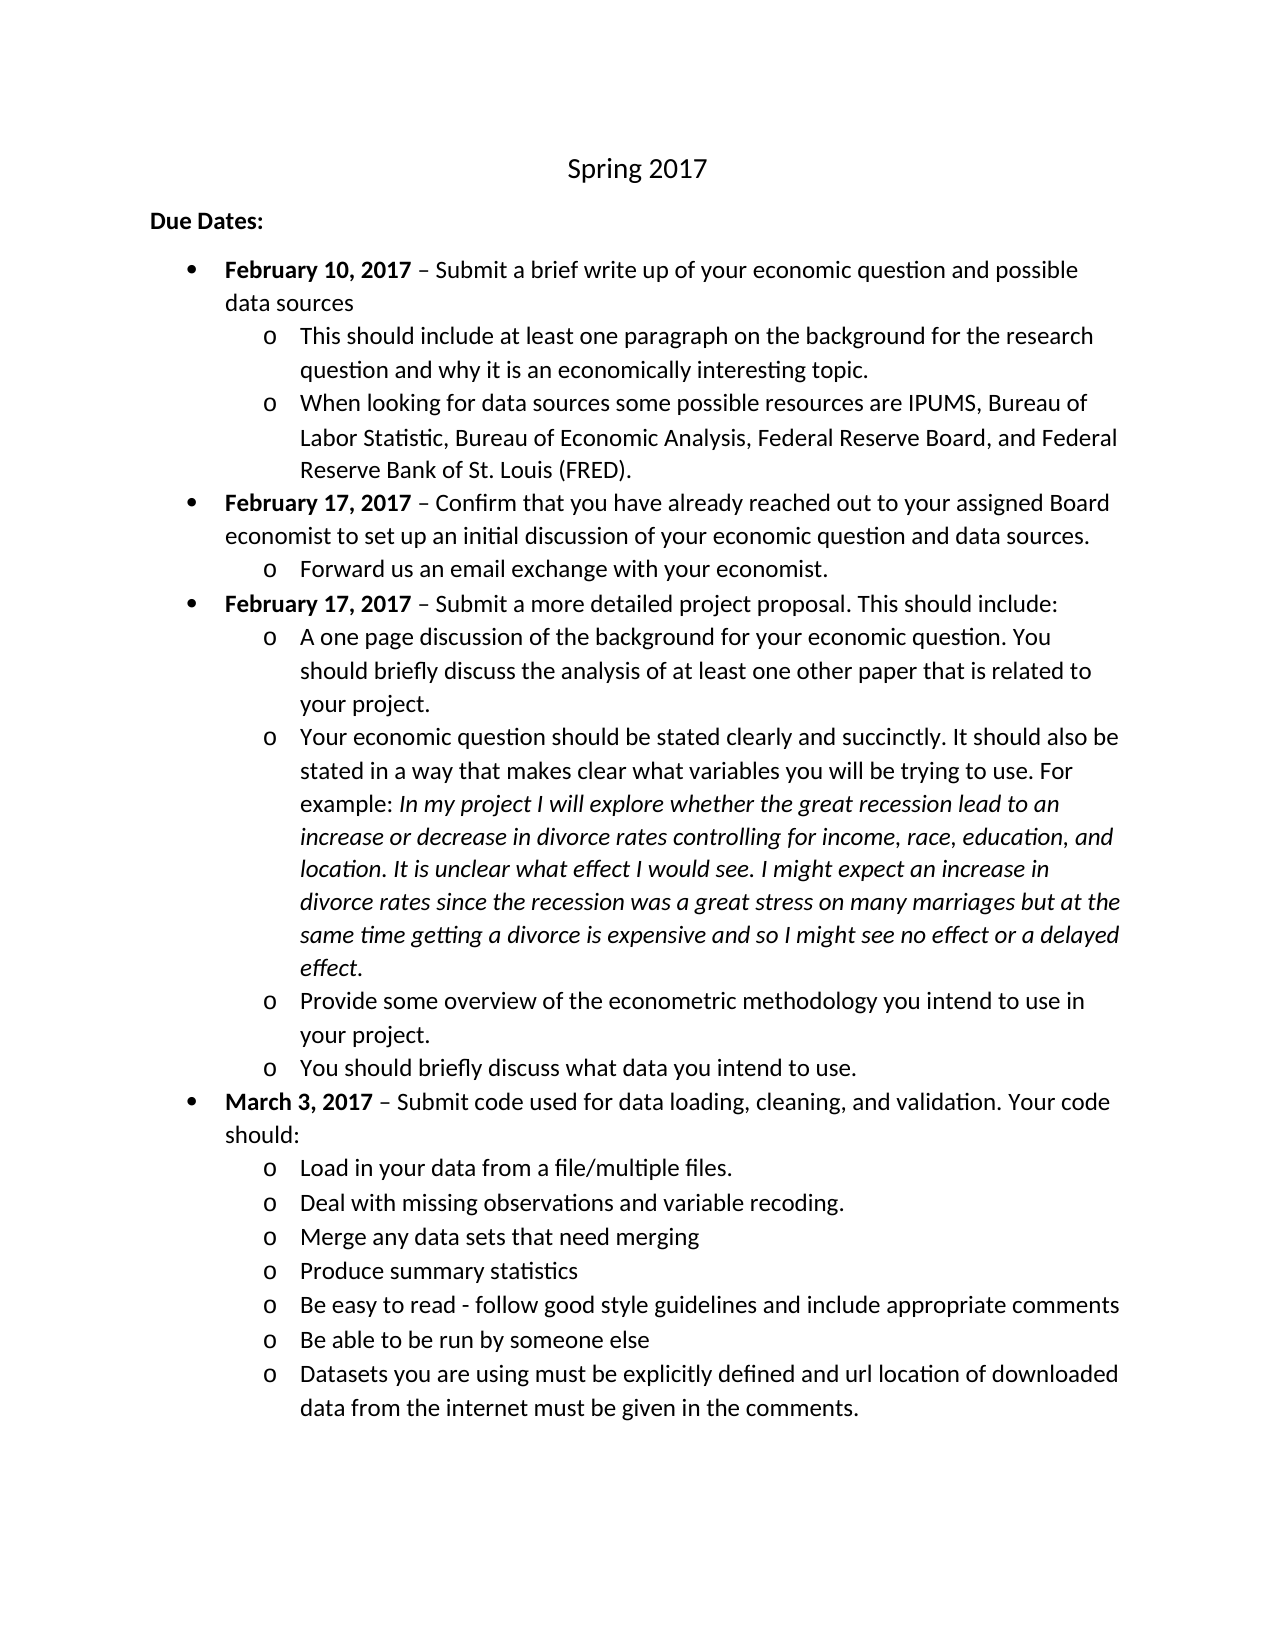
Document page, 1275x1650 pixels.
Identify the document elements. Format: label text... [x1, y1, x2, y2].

list Be able to be run by someone else [262, 1324, 1125, 1356]
text Spring 2017 [150, 150, 1125, 186]
list When looking for data sources some possible resources are IPUMS, Bureau of Labor Statistic, Bureau of Economic Analysis, Federal Reserve Board, and Federal Reserve Bank of St. Louis (FRED). [262, 388, 1125, 485]
list You should briefly discuss what data you intend to use. [262, 1052, 1125, 1084]
list Merge any data sets that need merging [262, 1221, 1125, 1253]
list Datasets you are using must be explicitly defined and url location of downloaded data from the internet must be given in the comments. [262, 1358, 1125, 1423]
list Produce summary statistics [262, 1255, 1125, 1287]
list This should include at least one paragraph on the background for the research question and why it is an economically interesting topic. [262, 321, 1125, 385]
list Be easy to read - follow good style guidelines and include appropriate comments [262, 1289, 1125, 1321]
list Load in your data from a file/multiple files. [262, 1152, 1125, 1184]
list A one page discussion of the background for your economic question. You should briefly discuss the analysis of at least one other paper that is related to your project. [262, 621, 1125, 718]
list February 17, 2017 – Confirm that you have already reached out to your assigned Board economist to set up an initial discussion of your economic question and data sources. [187, 488, 1125, 551]
list Forward us an email exchange with your economist. [262, 553, 1125, 585]
list Provide some overview of the econometric methodology you intend to use in your project. [262, 985, 1125, 1050]
list Your economic question should be stated clearly and succinctly. It should also be stated in a way that makes clear what variables you will be trying to use. For example: In my project I will explore whether the great recession lead to an increase or decrease in divorce rates controlling for income, race, education, and location. It is unclear what effect I would see. I might expect an increase in divorce rates since the recession was a great stress on many marriages but at the same time getting a divorce is expensive and so I might see no effect or a delayed effect. [262, 721, 1125, 983]
list Deal with missing observations and variable recoding. [262, 1187, 1125, 1218]
text Due Dates: [150, 205, 1125, 236]
list February 17, 2017 – Submit a more detailed project proposal. This should include: [187, 588, 1125, 618]
list March 3, 2017 – Submit code used for data loading, cleaning, and validation. Your code should: [187, 1087, 1125, 1150]
list February 10, 2017 – Submit a brief write up of your economic question and possible data sources [187, 255, 1125, 318]
